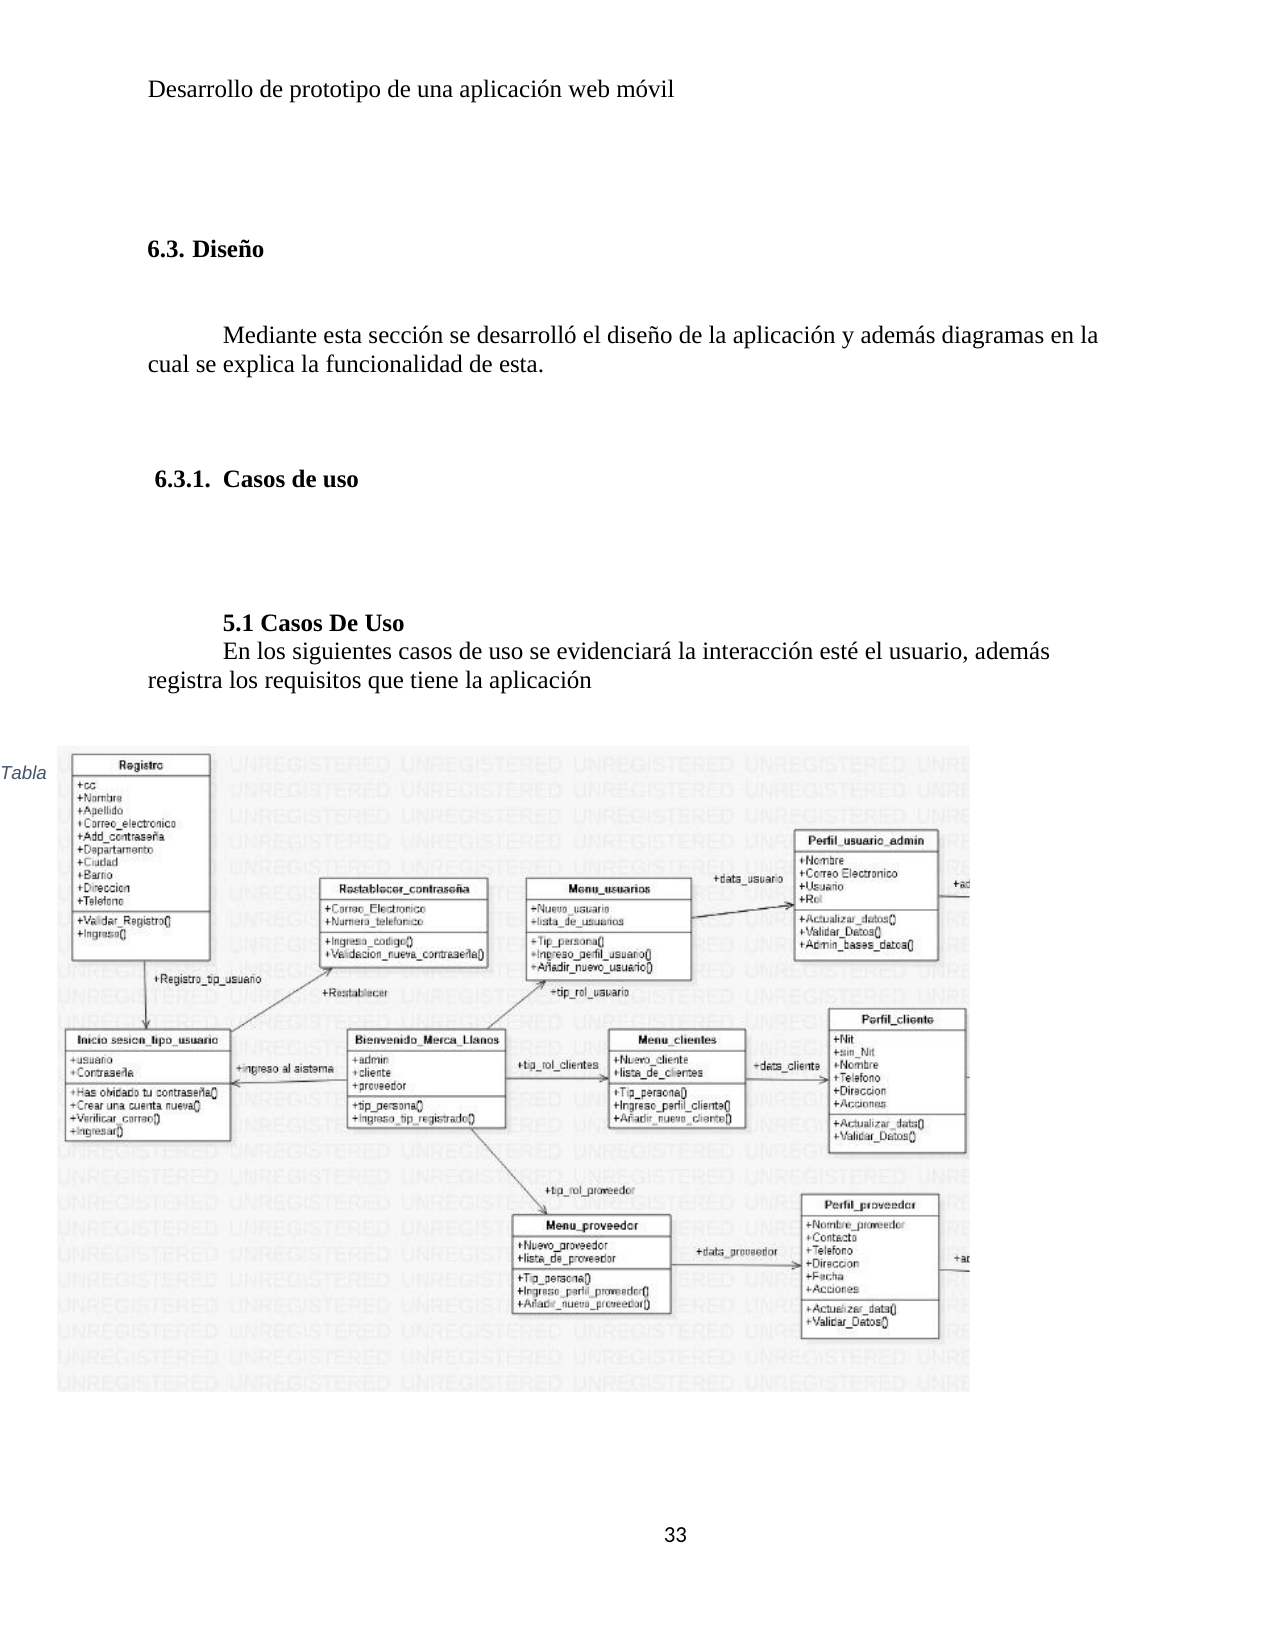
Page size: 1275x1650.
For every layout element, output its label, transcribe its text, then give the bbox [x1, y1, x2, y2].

text En los siguientes casos de uso se evidenciará la interacción esté el usuario, además registra los requisitos que tiene la aplicación [148, 636, 1127, 694]
subtitle Casos de uso [154, 464, 1127, 493]
picture [57, 746, 970, 1392]
subtitle 5.1 Casos De Uso [148, 608, 1127, 636]
subtitle Diseño [147, 234, 1127, 263]
text Mediante esta sección se desarrolló el diseño de la aplicación y además diagramas en la cual se explica la funcionalidad de esta. [148, 320, 1127, 378]
